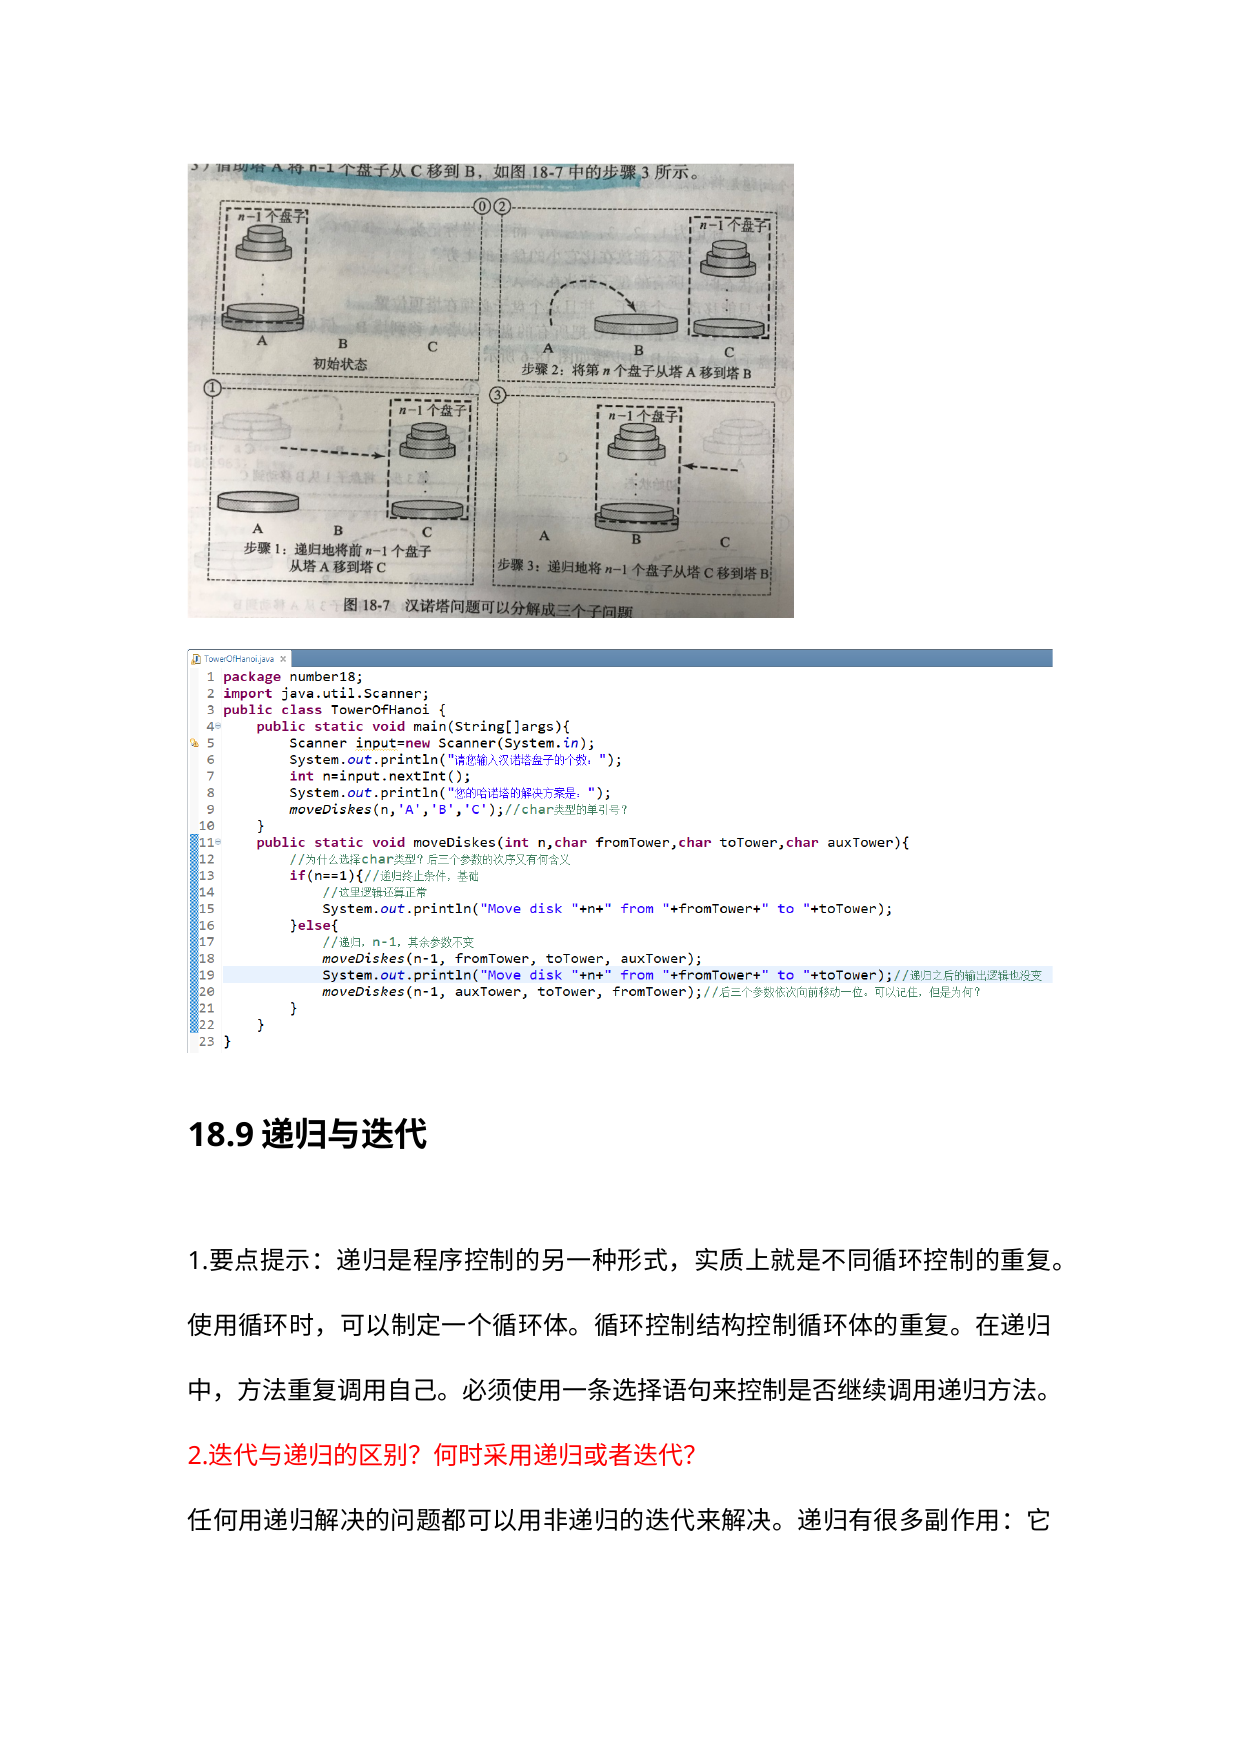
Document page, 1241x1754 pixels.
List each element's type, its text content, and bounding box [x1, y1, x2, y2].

picture [187, 649, 1053, 1053]
subtitle 18.9递归与迭代 [187, 1099, 1053, 1164]
picture [188, 164, 793, 618]
text 2.迭代与递归的区别？何时采用递归或者迭代？ [187, 1421, 1053, 1486]
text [187, 1486, 1053, 1551]
text 1.要点提示：递归是程序控制的另一种形式，实质上就是不同循环控制的重复。使用循环时，可以制定一个循环体。循环控制结构控制循环体的重复。在递归中，方法重复调用自己。必须使用一条选择语句来控制是否继续调用递归方法。 [187, 1226, 1053, 1421]
